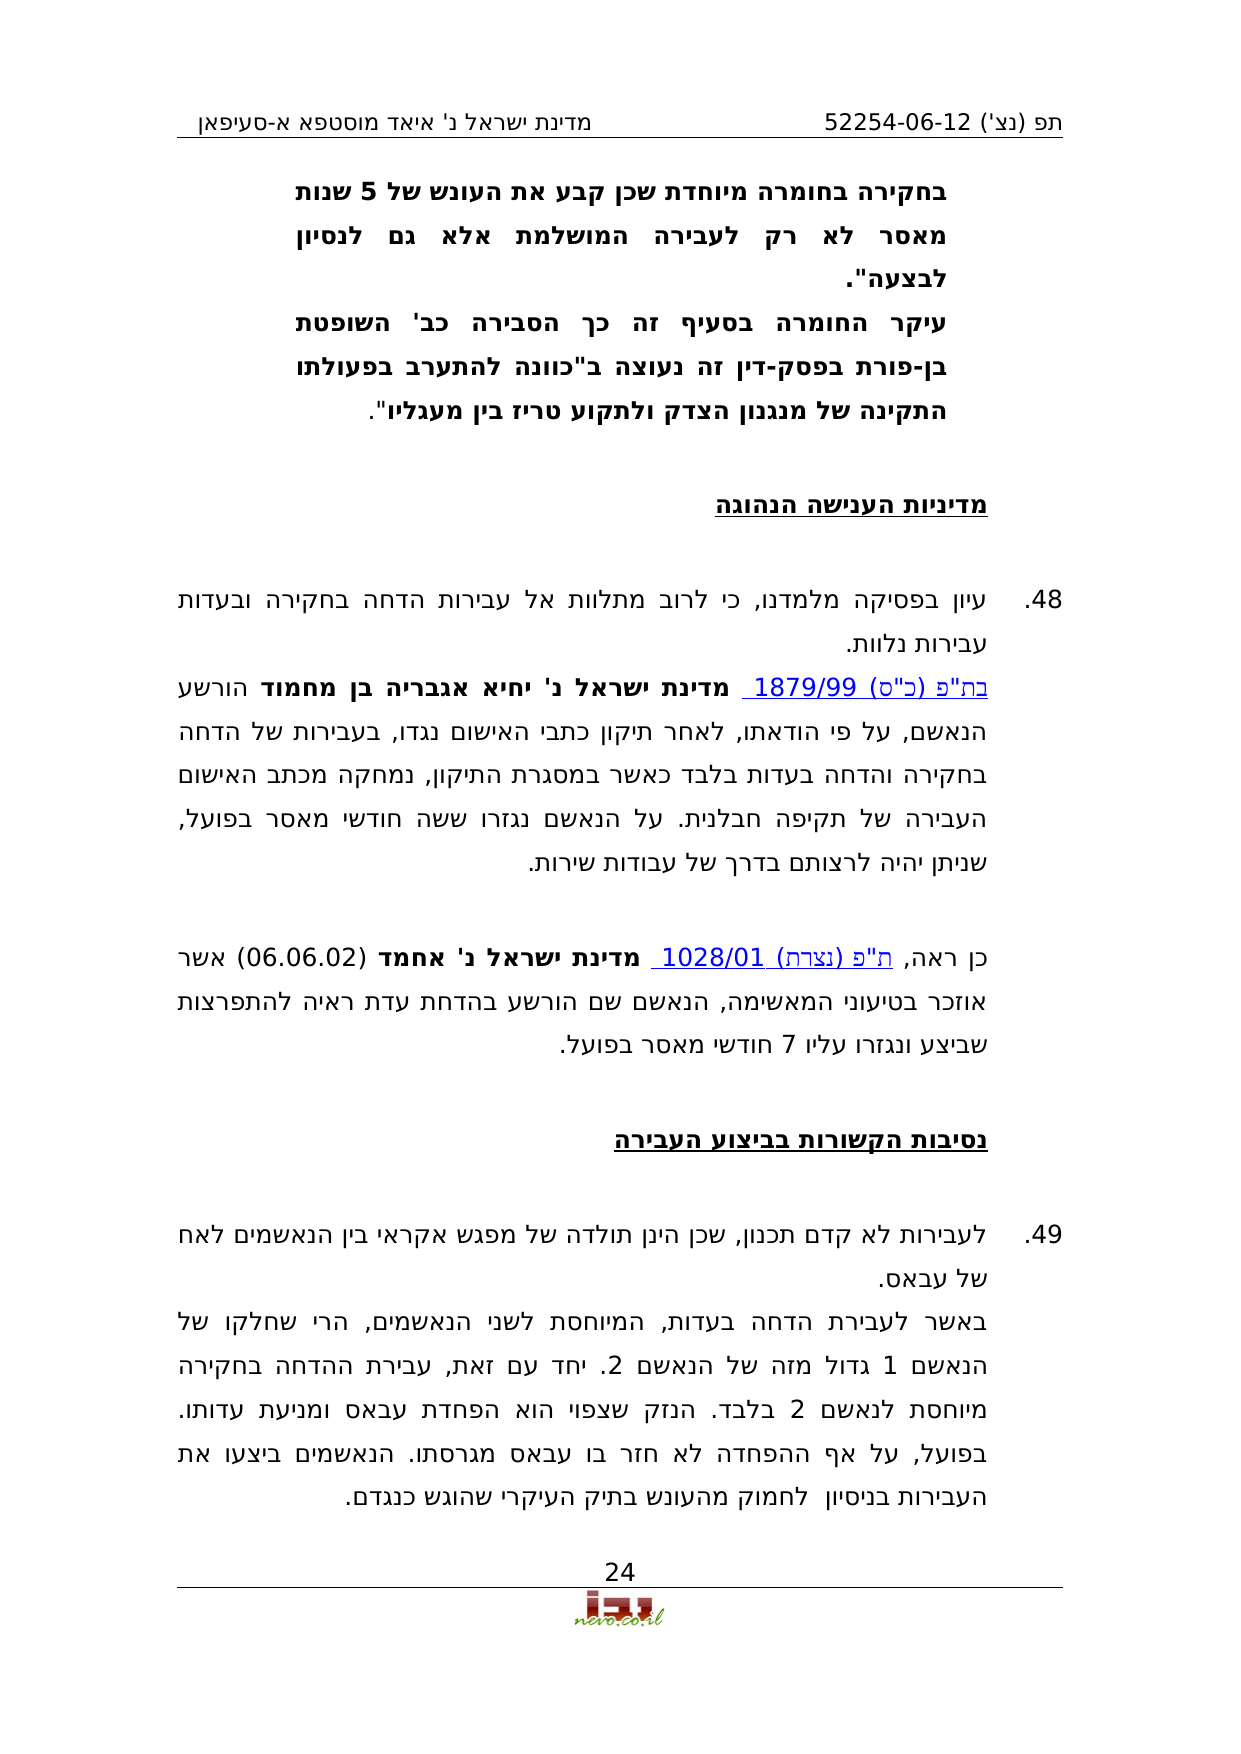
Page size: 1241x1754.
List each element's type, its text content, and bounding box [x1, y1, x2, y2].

text 49. לעבירות לא קדם תכנון, שכן הינן תולדה של מפגש אקראי בין הנאשמים לאח של עבאס. [177, 1220, 1063, 1293]
text מדיניות הענישה הנהוגה [177, 491, 988, 520]
text נסיבות הקשורות בביצוע העבירה [177, 1125, 988, 1154]
text באשר לעבירת הדחה בעדות, המיוחסת לשני הנאשמים, הרי שחלקו של הנאשם 1 גדול מזה של הנאשם 2. יחד עם זאת, עבירת ההדחה בחקירה מיוחסת לנאשם 2 בלבד. הנזק שצפוי הוא הפחדת עבאס ומניעת עדותו. בפועל, על אף ההפחדה לא חזר בו עבאס מגרסתו. הנאשמים ביצעו את העבירות בניסיון לחמוק מהעונש בתיק העיקרי שהוגש כנגדם. [177, 1308, 988, 1512]
text עיקר החומרה בסעיף זה כך הסבירה כב' השופטת בן-פורת בפסק-דין זה נעוצה ב"כוונה להתערב בפעולתו התקינה של מנגנון הצדק ולתקוע טריז בין מעגליו". [295, 308, 948, 425]
text כן ראה, ת"פ (נצרת) 1028/01 מדינת ישראל נ' אחמד (06.06.02) אשר אוזכר בטיעוני המאשימה, הנאשם שם הורשע בהדחת עדת ראיה להתפרצות שביצע ונגזרו עליו 7 חודשי מאסר בפועל. [177, 943, 988, 1060]
text בת"פ (כ"ס) 1879/99 מדינת ישראל נ' יחיא אגבריה בן מחמוד הורשע הנאשם, על פי הודאתו, לאחר תיקון כתבי האישום נגדו, בעבירות של הדחה בחקירה והדחה בעדות בלבד כאשר במסגרת התיקון, נמחקה מכתב האישום העבירה של תקיפה חבלנית. על הנאשם נגזרו ששה חודשי מאסר בפועל, שניתן יהיה לרצותם בדרך של עבודות שירות. [177, 673, 988, 877]
picture [574, 1590, 666, 1627]
text 48. עיון בפסיקה מלמדנו, כי לרוב מתלוות אל עבירות הדחה בחקירה ובעדות עבירות נלוות. [177, 586, 1063, 658]
